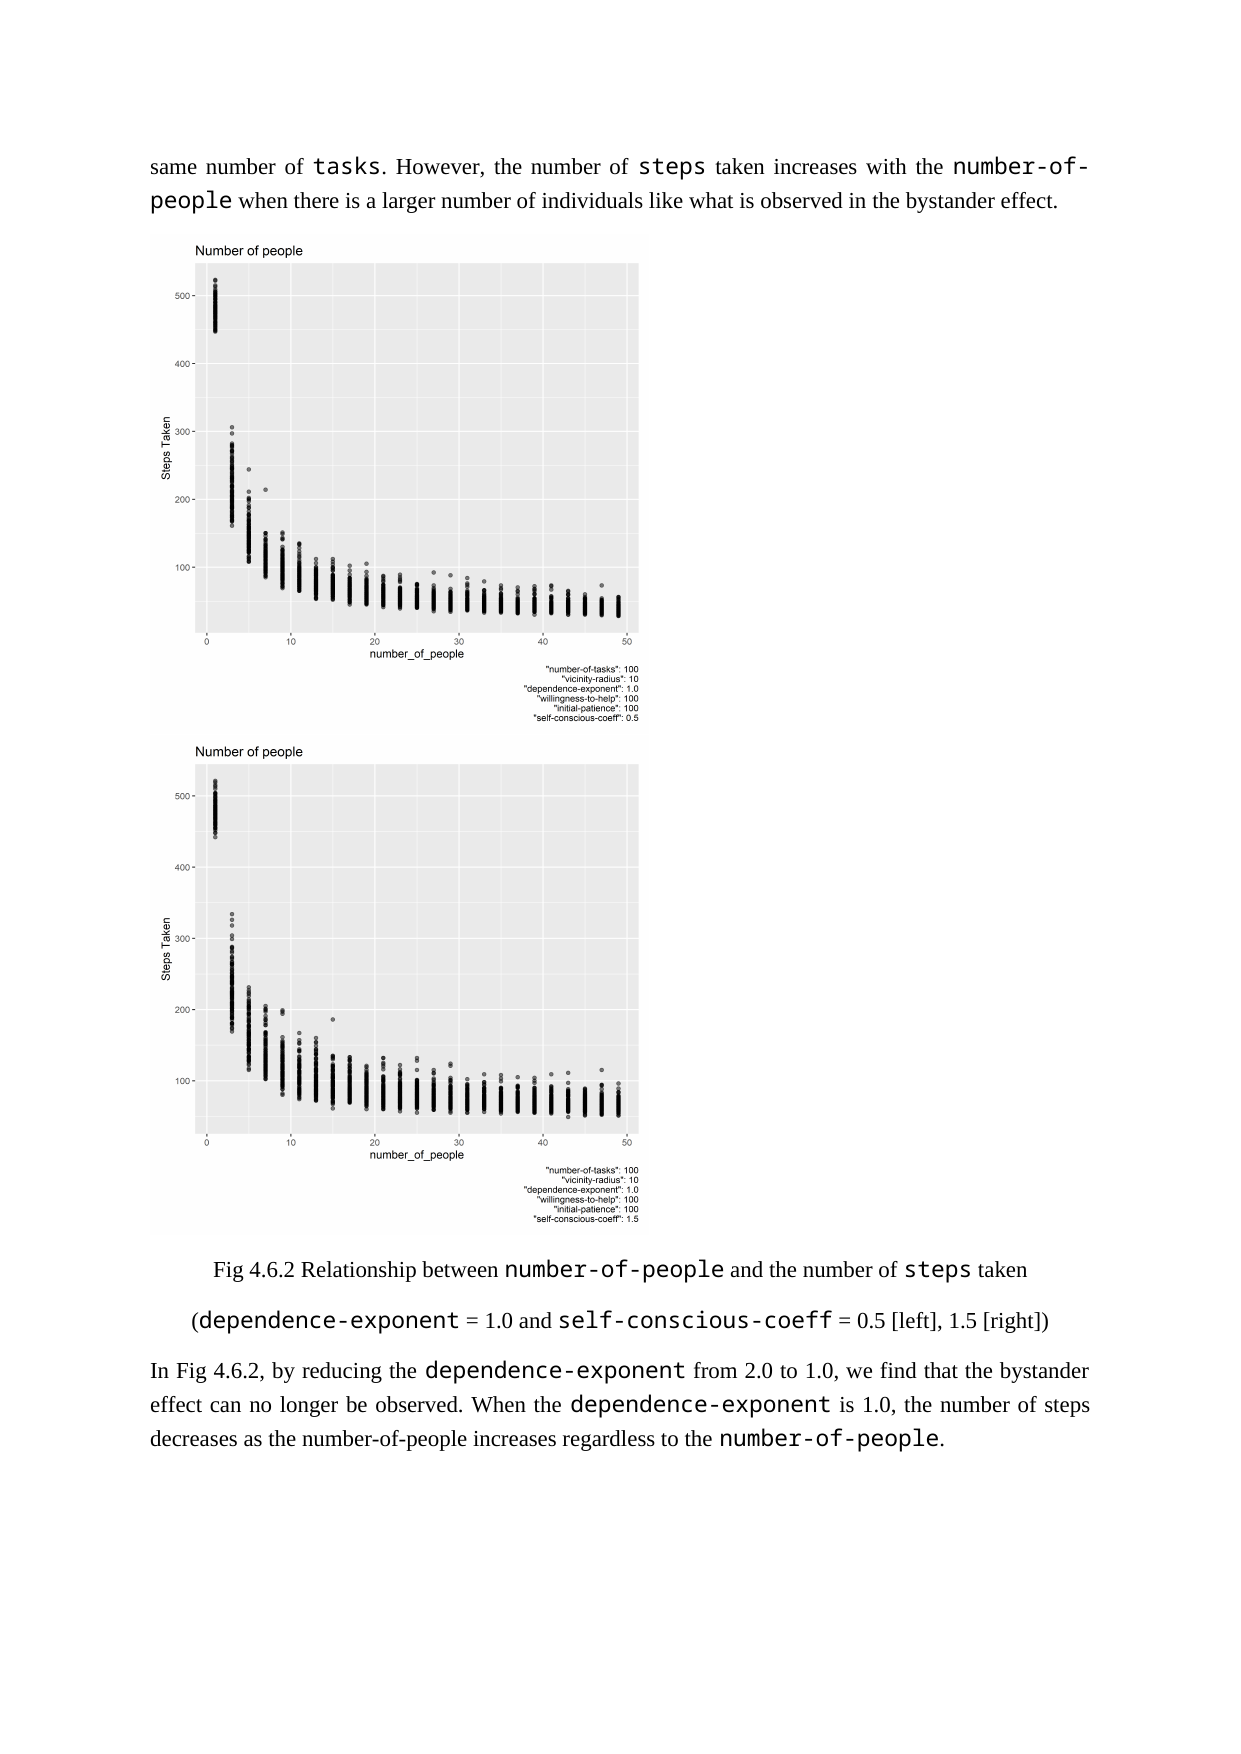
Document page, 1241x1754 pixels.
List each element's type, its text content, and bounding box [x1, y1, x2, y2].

text (dependence-exponent = 1.0 and self-conscious-coeff = 0.5 [left], 1.5 [right]) [150, 1304, 1090, 1335]
text In Fig 4.6.2, by reducing the dependence-exponent from 2.0 to 1.0, we find that the bystander effect can no longer be observed. When the dependence-exponent is 1.0, the number of steps decreases as the number-of-people increases regardless to the number-of-people. [150, 1354, 1090, 1453]
text Fig 4.6.2 Relationship between number-of-people and the number of steps taken [150, 1253, 1090, 1284]
picture [150, 735, 649, 1235]
picture [150, 234, 649, 734]
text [150, 150, 1090, 215]
